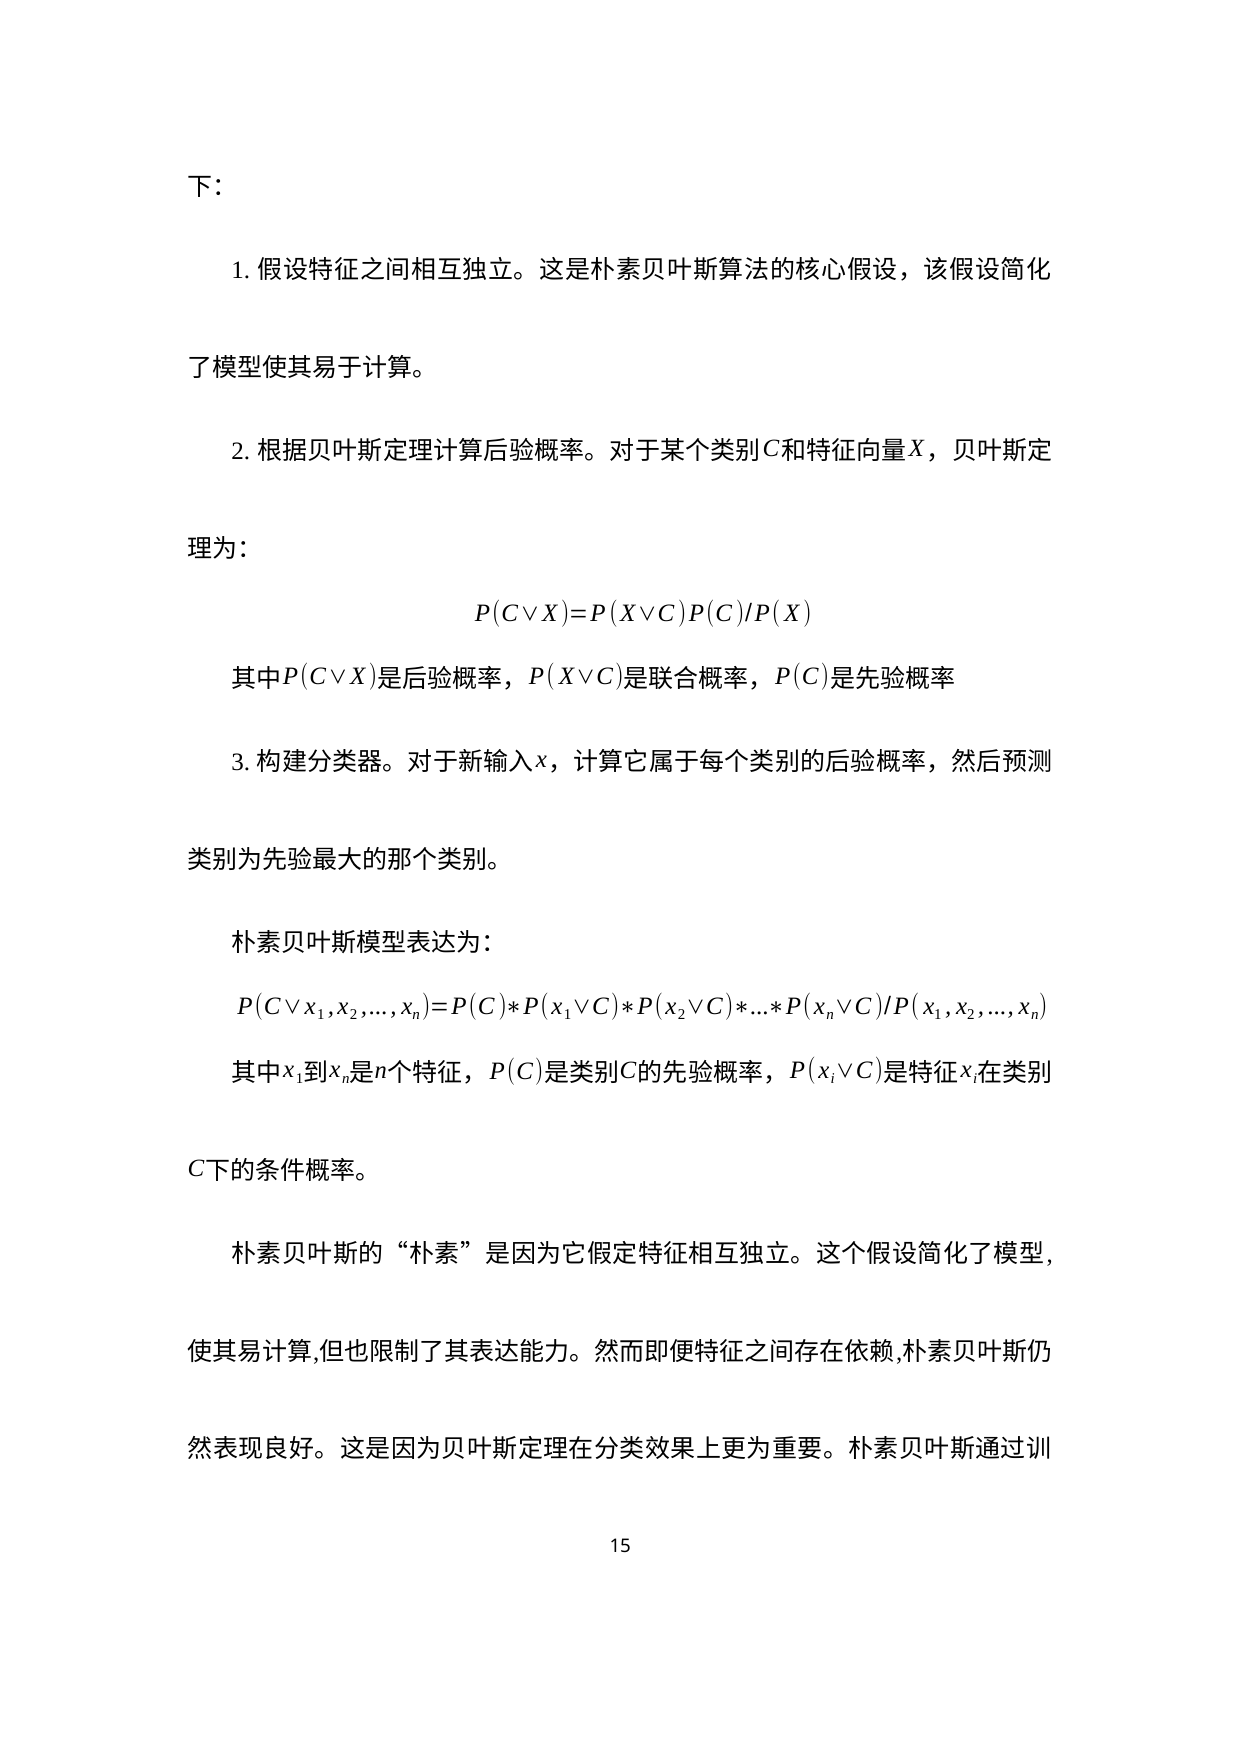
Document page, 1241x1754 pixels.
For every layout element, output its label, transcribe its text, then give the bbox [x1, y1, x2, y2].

text 朴素贝叶斯模型表达为： [187, 908, 1053, 973]
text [187, 152, 1053, 217]
text 1. 假设特征之间相互独立。这是朴素贝叶斯算法的核心假设，该假设简化了模型使其易于计算。 [187, 236, 1053, 398]
text 2. 根据贝叶斯定理计算后验概率。对于某个类别和特征向量，贝叶斯定理为： [187, 416, 1053, 579]
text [187, 1219, 1053, 1479]
text 其中到是个特征，是类别的先验概率，是特征在类别下的条件概率。 [187, 1038, 1053, 1201]
text 3. 构建分类器。对于新输入，计算它属于每个类别的后验概率，然后预测类别为先验最大的那个类别。 [187, 727, 1053, 890]
text 其中是后验概率，是联合概率，是先验概率 [187, 644, 1053, 709]
